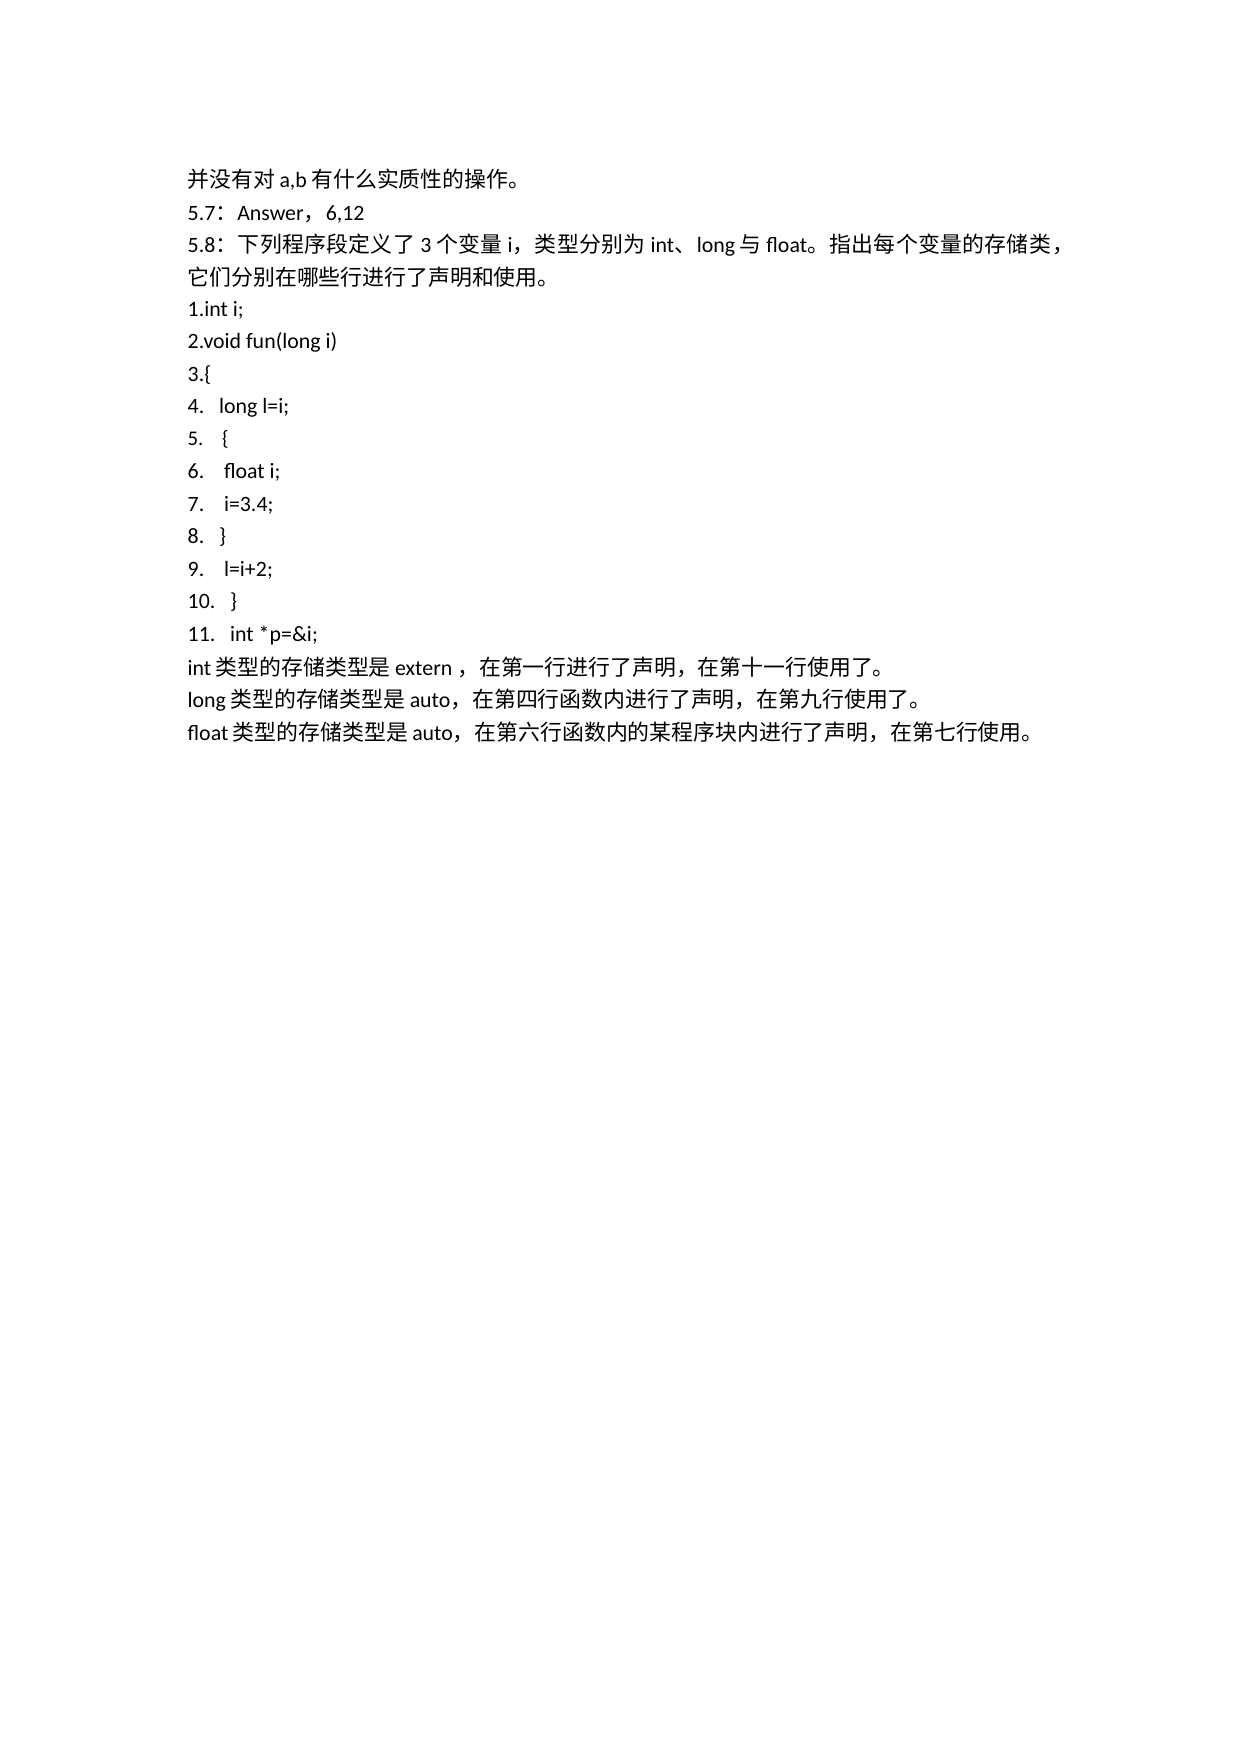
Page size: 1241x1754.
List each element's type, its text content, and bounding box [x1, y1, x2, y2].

text 2.void fun(long i) [187, 324, 1053, 357]
text 11. int *p=&i; [187, 617, 1053, 649]
text 1.int i; [187, 292, 1053, 324]
text 8. } [187, 519, 1053, 552]
text float类型的存储类型是auto，在第六行函数内的某程序块内进行了声明，在第七行使用。 [187, 714, 1053, 747]
text 7. i=3.4; [187, 487, 1053, 519]
text 5.8：下列程序段定义了3个变量i，类型分别为int、long与float。指出每个变量的存储类，它们分别在哪些行进行了声明和使用。 [187, 227, 1053, 292]
text int类型的存储类型是extern ，在第一行进行了声明，在第十一行使用了。 [187, 649, 1053, 682]
text 5.7：Answer，6,12 [187, 194, 1053, 227]
text 6. float i; [187, 454, 1053, 487]
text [187, 162, 1053, 194]
text 3.{ [187, 357, 1053, 389]
text 9. l=i+2; [187, 552, 1053, 584]
text 4. long l=i; [187, 389, 1053, 422]
text long类型的存储类型是auto，在第四行函数内进行了声明，在第九行使用了。 [187, 682, 1053, 714]
text 5. { [187, 422, 1053, 454]
text 10. } [187, 584, 1053, 617]
